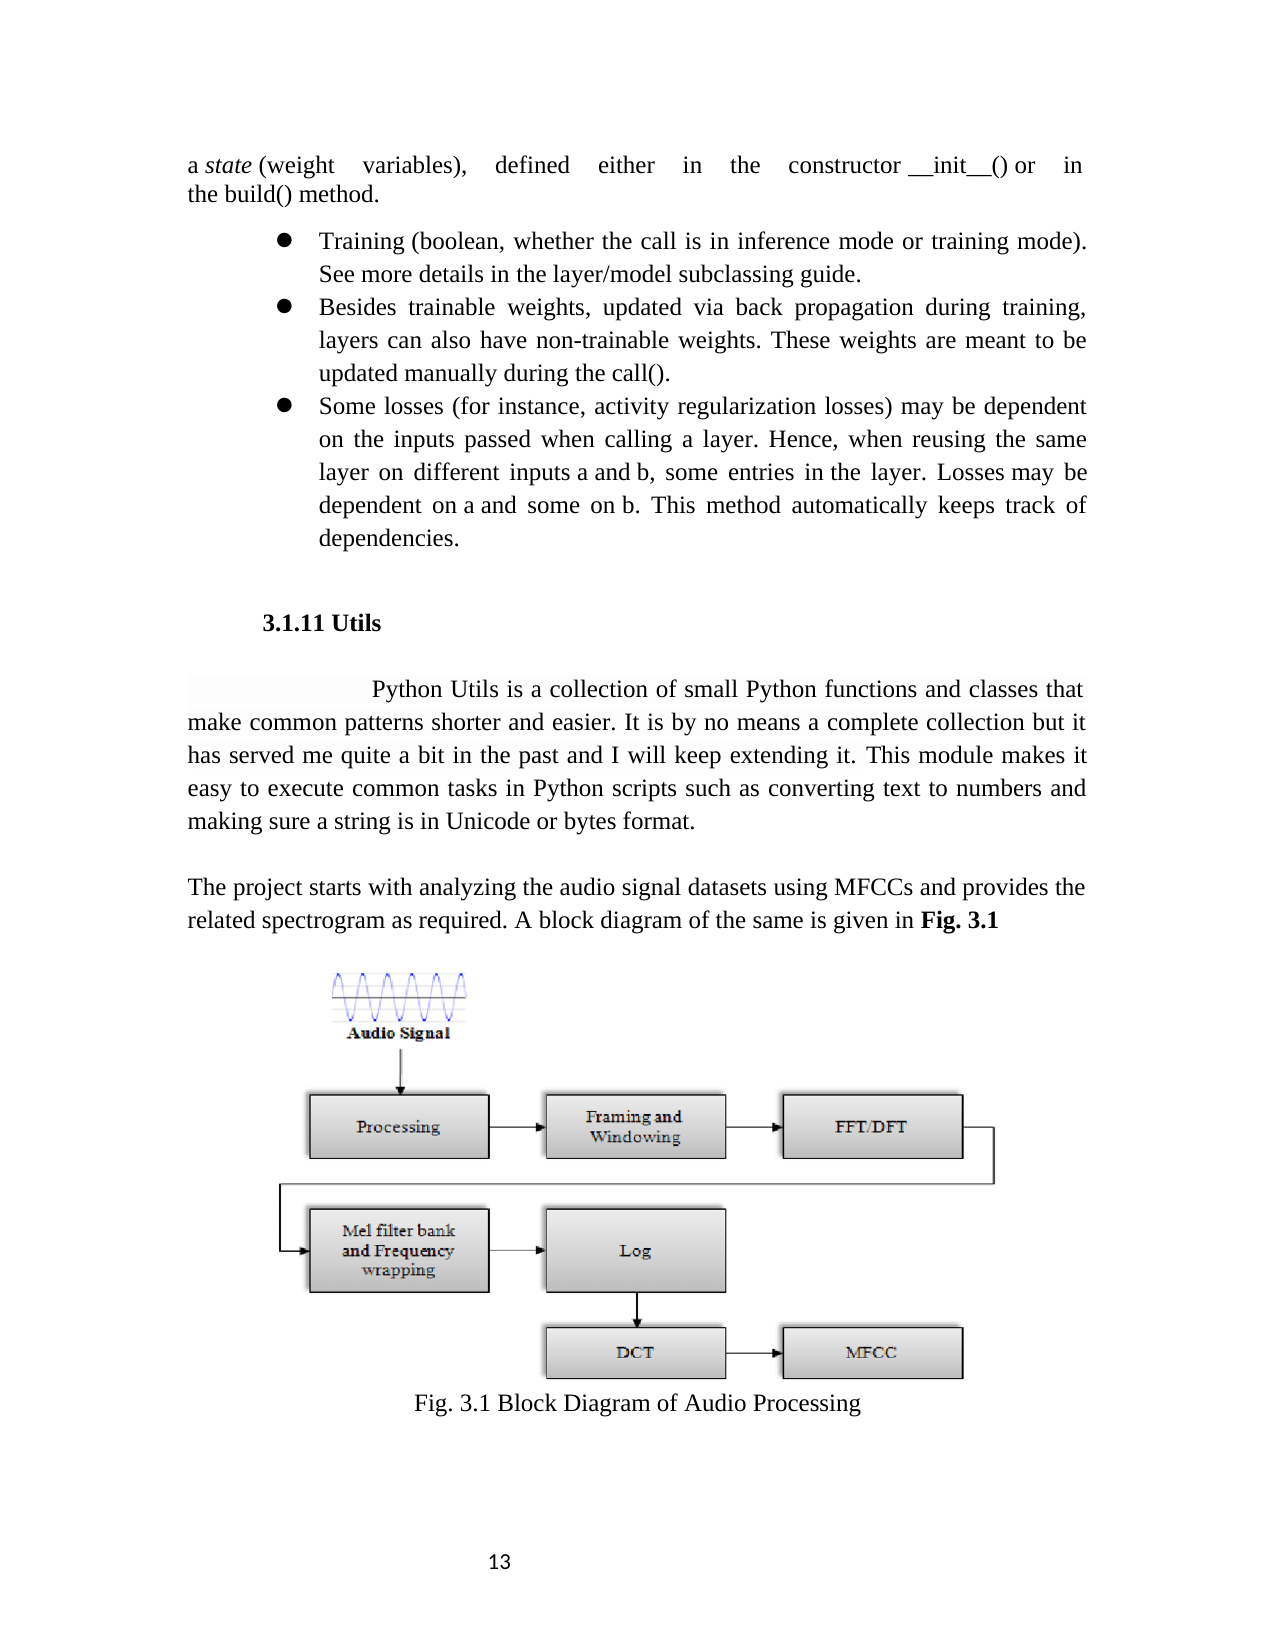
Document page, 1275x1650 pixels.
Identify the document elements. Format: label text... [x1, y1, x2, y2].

text Fig. 3.1 Block Diagram of Audio Processing [187, 1388, 1087, 1417]
list Some losses (for instance, activity regularization losses) may be dependent on the inputs passed when calling a layer. Hence, when reusing the same layer on different inputs a and b, some entries in the layer. Losses may be dependent on a and some on b. This method automatically keeps track of dependencies. [275, 391, 1087, 552]
picture [278, 971, 997, 1384]
text 3.1.11 Utils [262, 608, 1087, 637]
list Training (boolean, whether the call is in inference mode or training mode). See more details in the layer/model subclassing guide. [275, 226, 1087, 288]
text The project starts with analyzing the audio signal datasets using MFCCs and provides the related spectrogram as required. A block diagram of the same is given in Fig. 3.1 [187, 872, 1087, 934]
text Python Utils is a collection of small Python functions and classes that make common patterns shorter and easier. It is by no means a complete collection but it has served me quite a bit in the past and I will keep extending it. This module makes it easy to execute common tasks in Python scripts such as converting text to numbers and making sure a string is in Unicode or bytes format. [187, 763, 1087, 835]
text Python Utils is a collection of small Python functions and classes that make common patterns shorter and easier. It is by no means a complete collection but it has served me quite a bit in the past and I will keep extending it. This module makes it easy to execute common tasks in Python scripts such as converting text to numbers and making sure a string is in Unicode or bytes format. [187, 674, 1087, 762]
list Besides trainable weights, updated via back propagation during training, layers can also have non-trainable weights. These weights are meant to be updated manually during the call(). [275, 292, 1087, 387]
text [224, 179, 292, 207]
